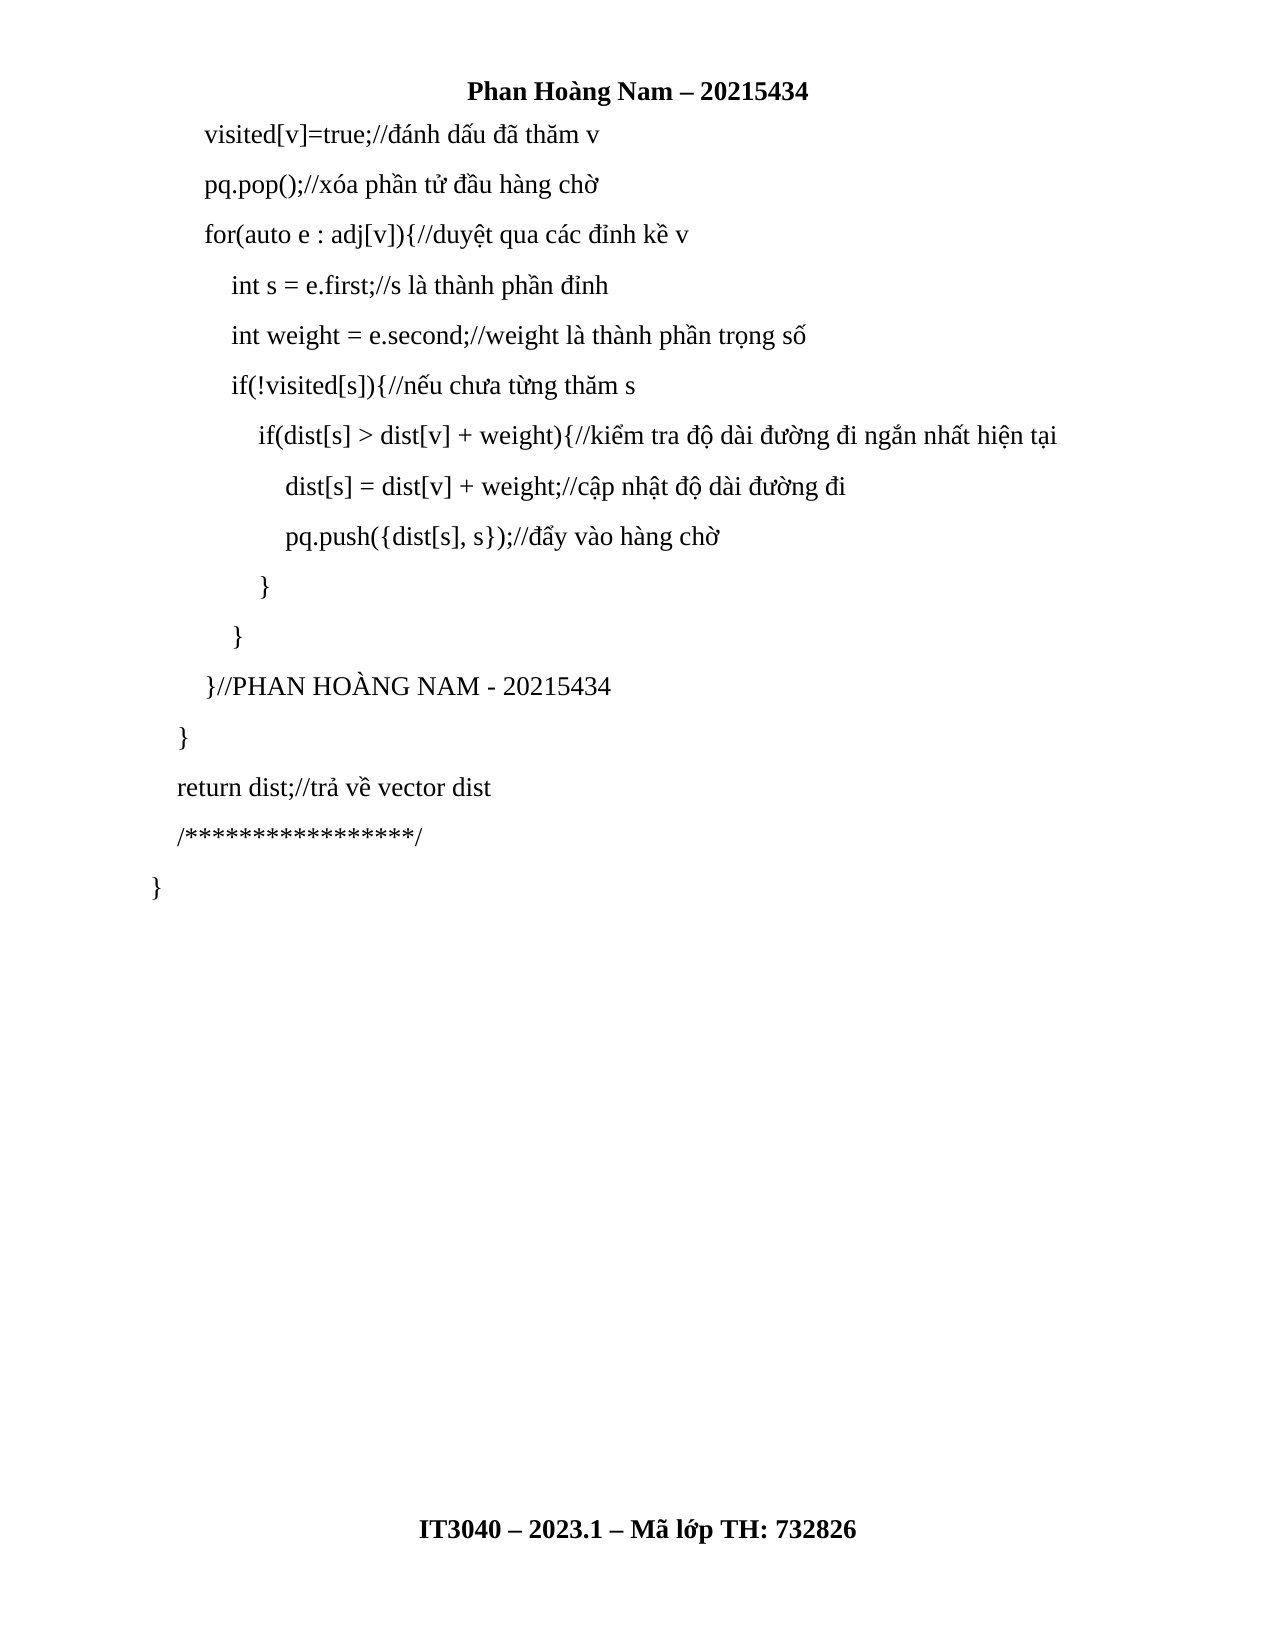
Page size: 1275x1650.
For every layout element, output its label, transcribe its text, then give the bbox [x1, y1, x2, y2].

text visited[v]=true;//đánh dấu đã thăm v [150, 118, 1125, 149]
text if(dist[s] > dist[v] + weight){//kiểm tra độ dài đường đi ngắn nhất hiện tại [150, 419, 1125, 451]
text int weight = e.second;//weight là thành phần trọng số [150, 319, 1125, 350]
text for(auto e : adj[v]){//duyệt qua các đỉnh kề v [150, 219, 1125, 250]
text } [150, 721, 1125, 752]
text } [150, 570, 1125, 601]
text pq.push({dist[s], s});//đẩy vào hàng chờ [150, 520, 1125, 551]
text pq.pop();//xóa phần tử đầu hàng chờ [150, 168, 1125, 199]
text } [150, 871, 1125, 902]
text }//PHAN HOÀNG NAM - 20215434 [150, 671, 1125, 702]
text return dist;//trả về vector dist [150, 771, 1125, 802]
text dist[s] = dist[v] + weight;//cập nhật độ dài đường đi [150, 470, 1125, 501]
text } [150, 620, 1125, 651]
text /*****************/ [150, 821, 1125, 852]
text if(!visited[s]){//nếu chưa từng thăm s [150, 369, 1125, 400]
text int s = e.first;//s là thành phần đỉnh [150, 269, 1125, 300]
